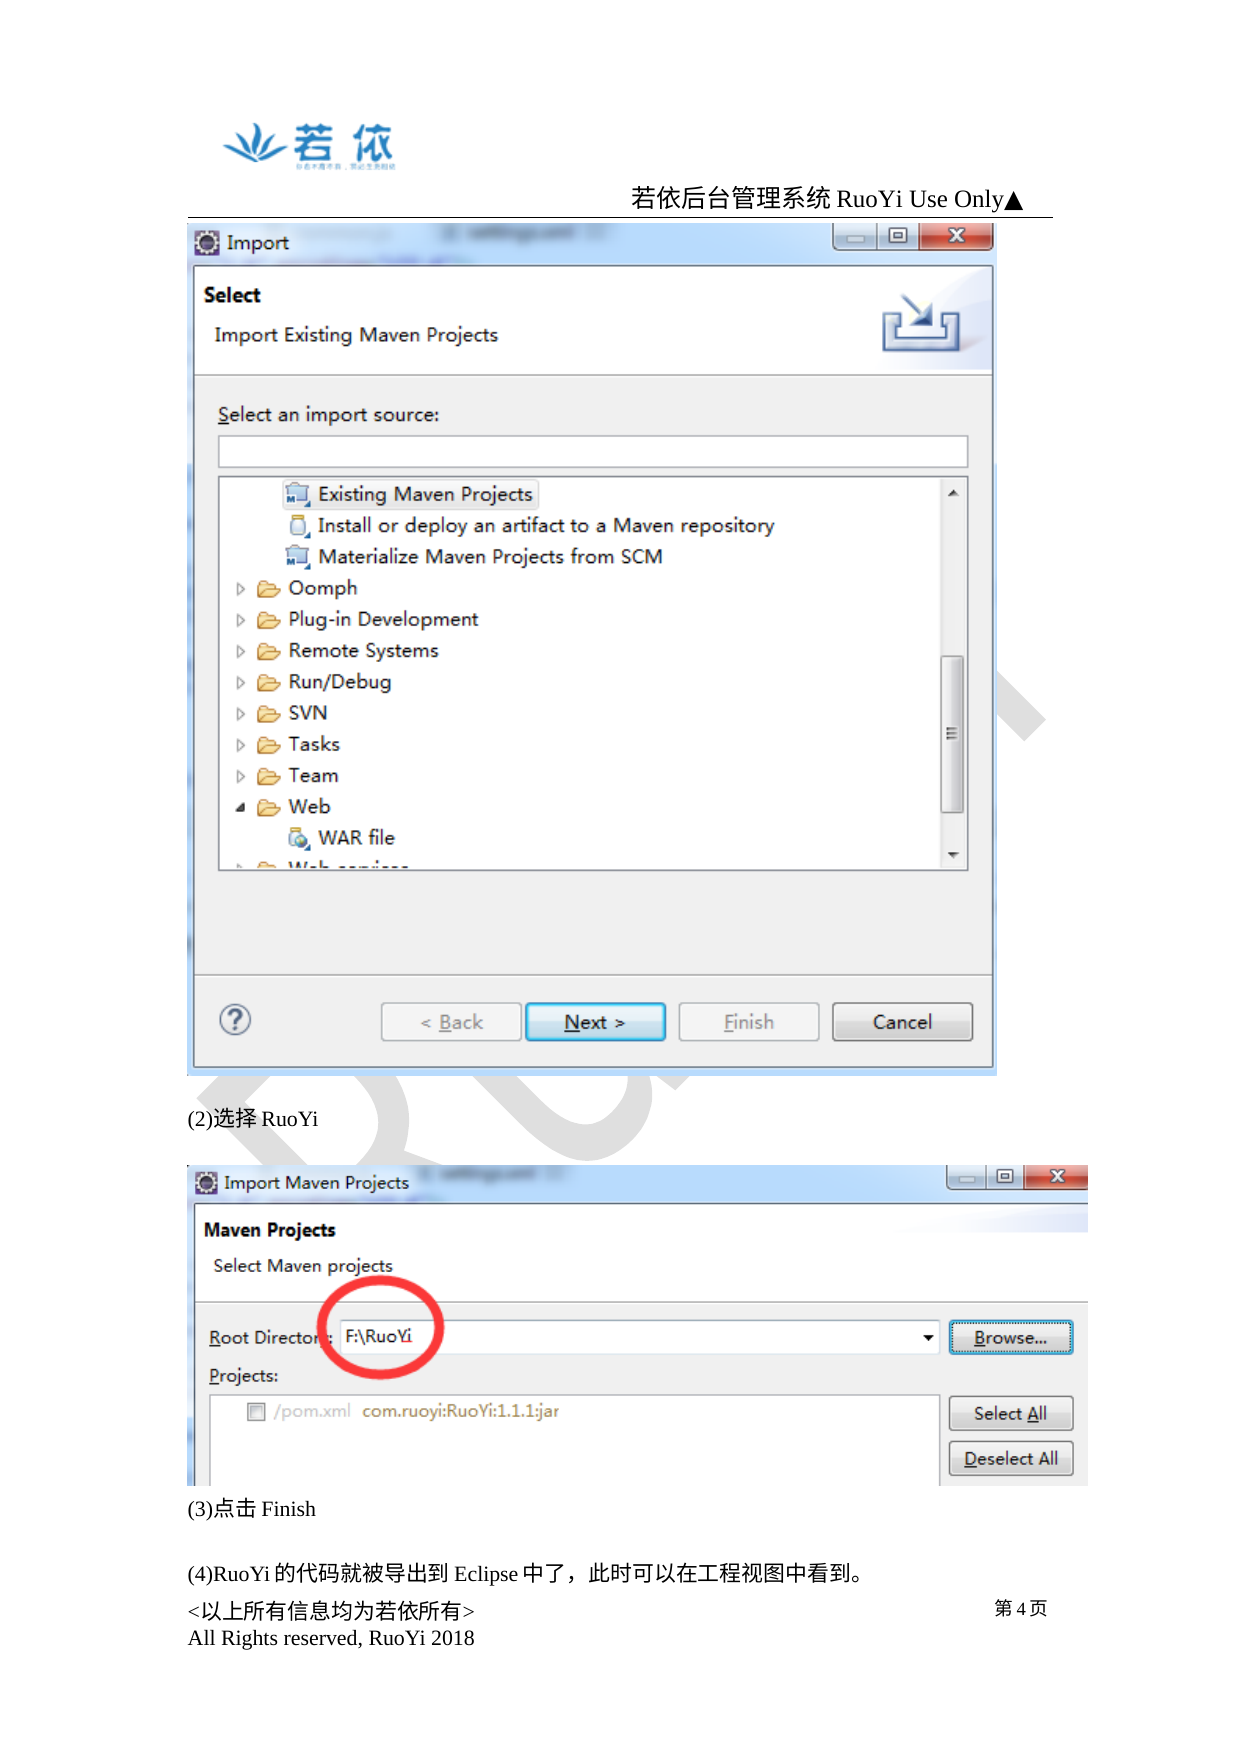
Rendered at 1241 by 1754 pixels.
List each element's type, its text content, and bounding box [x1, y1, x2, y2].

text (3)点击Finish [187, 1491, 1053, 1523]
picture [216, 88, 407, 207]
text (4)RuoYi的代码就被导出到Eclipse中了，此时可以在工程视图中看到。 [187, 1556, 1053, 1588]
picture [187, 223, 997, 1076]
text (2)选择RuoYi [187, 1101, 1053, 1133]
picture [187, 1165, 1088, 1486]
